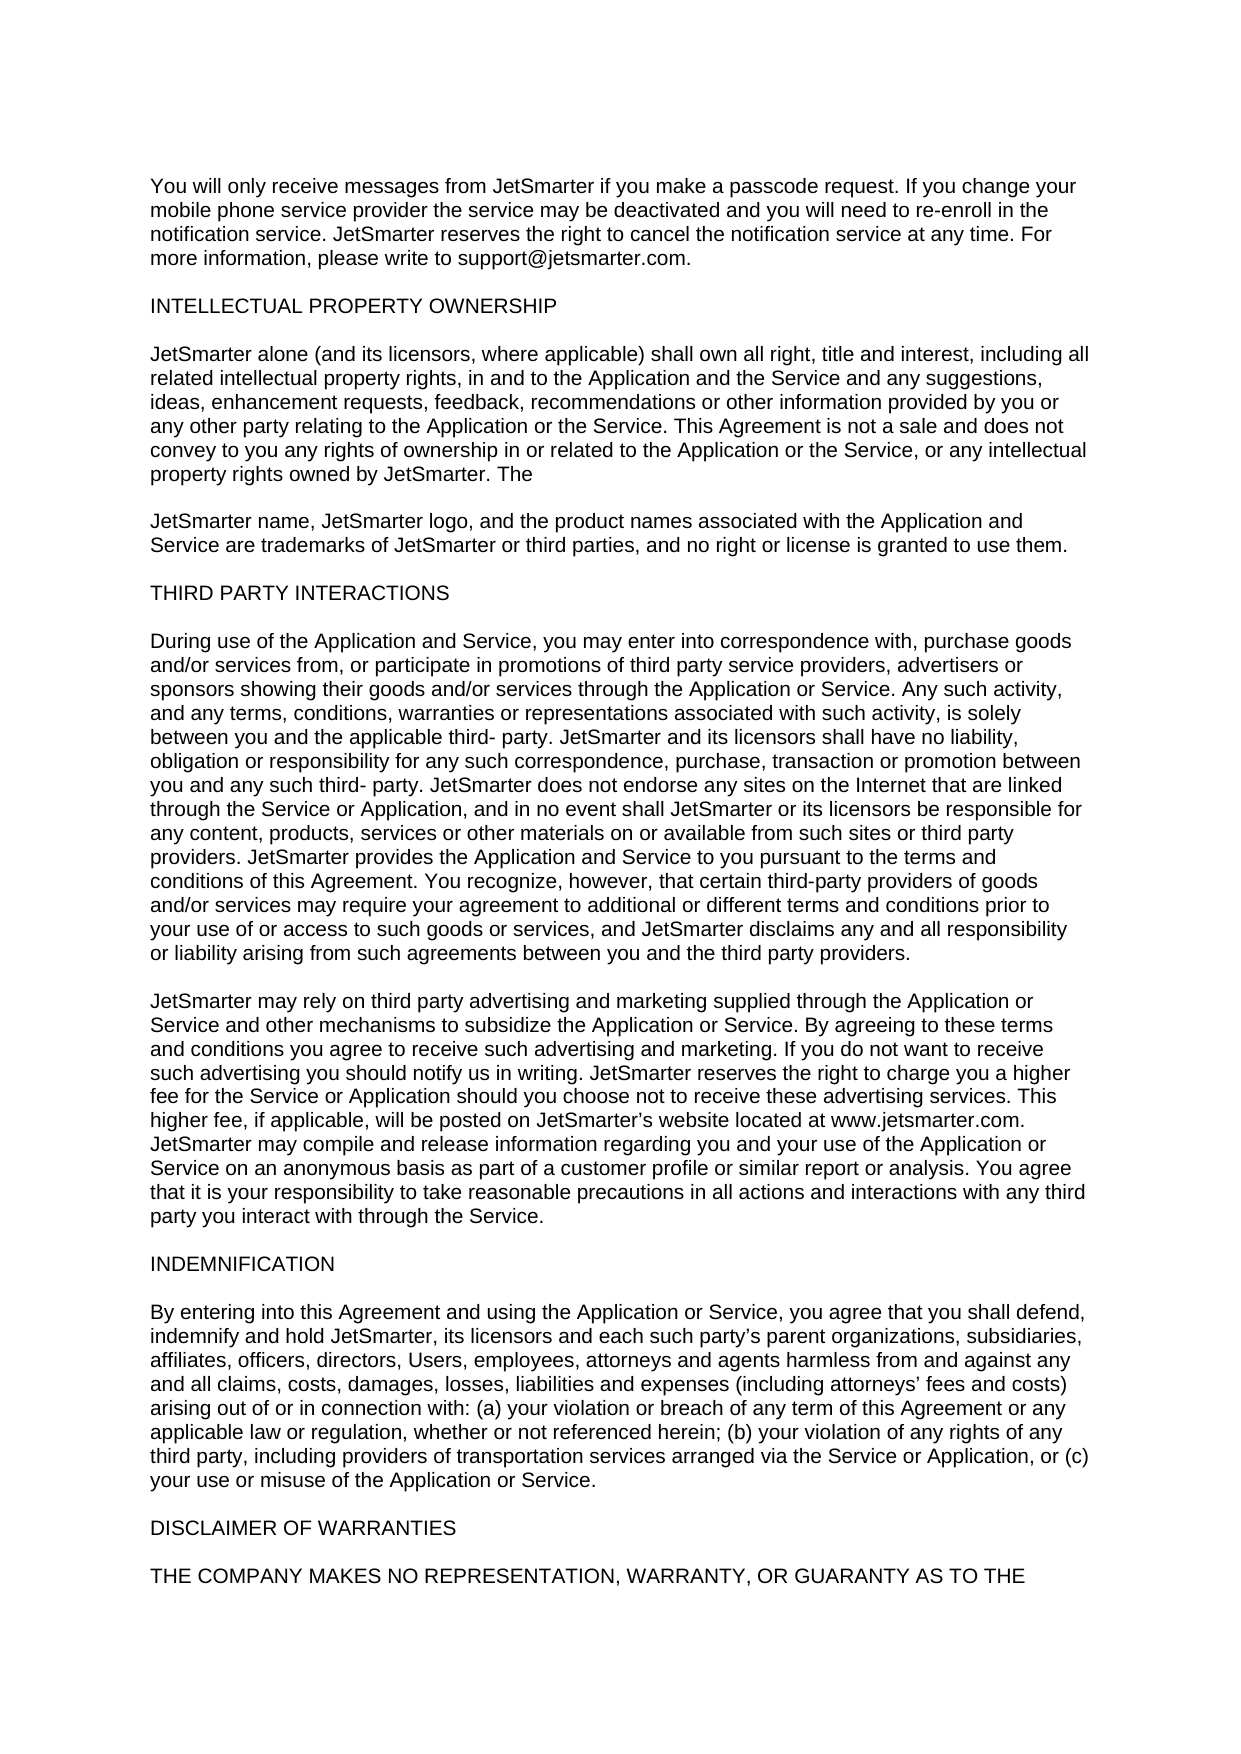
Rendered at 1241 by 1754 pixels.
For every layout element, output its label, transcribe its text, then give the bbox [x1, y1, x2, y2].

text INTELLECTUAL PROPERTY OWNERSHIP [150, 294, 1090, 318]
text INDEMNIFICATION [150, 1252, 1090, 1276]
text DISCLAIMER OF WARRANTIES [150, 1516, 1090, 1539]
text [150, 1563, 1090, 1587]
text During use of the Application and Service, you may enter into correspondence with, purchase goods and/or services from, or participate in promotions of third party service providers, advertisers or sponsors showing their goods and/or services through the Application or Service. Any such activity, and any terms, conditions, warranties or representations associated with such activity, is solely between you and the applicable third- party. JetSmarter and its licensors shall have no liability, obligation or responsibility for any such correspondence, purchase, transaction or promotion between you and any such third- party. JetSmarter does not endorse any sites on the Internet that are linked through the Service or Application, and in no event shall JetSmarter or its licensors be responsible for any content, products, services or other materials on or available from such sites or third party providers. JetSmarter provides the Application and Service to you pursuant to the terms and conditions of this Agreement. You recognize, however, that certain third-party providers of goods and/or services may require your agreement to additional or different terms and conditions prior to your use of or access to such goods or services, and JetSmarter disclaims any and all responsibility or liability arising from such agreements between you and the third party providers. [150, 629, 1090, 964]
text JetSmarter may rely on third party advertising and marketing supplied through the Application or Service and other mechanisms to subsidize the Application or Service. By agreeing to these terms and conditions you agree to receive such advertising and marketing. If you do not want to receive such advertising you should notify us in writing. JetSmarter reserves the right to charge you a higher fee for the Service or Application should you choose not to receive these advertising services. This higher fee, if applicable, will be posted on JetSmarter’s website located at www.jetsmarter.com. JetSmarter may compile and release information regarding you and your use of the Application or Service on an anonymous basis as part of a customer profile or similar report or analysis. You agree that it is your responsibility to take reasonable precautions in all actions and interactions with any third party you interact with through the Service. [150, 988, 1090, 1228]
text THIRD PARTY INTERACTIONS [150, 581, 1090, 605]
text JetSmarter alone (and its licensors, where applicable) shall own all right, title and interest, including all related intellectual property rights, in and to the Application and the Service and any suggestions, ideas, enhancement requests, feedback, recommendations or other information provided by you or any other party relating to the Application or the Service. This Agreement is not a sale and does not convey to you any rights of ownership in or related to the Application or the Service, or any intellectual property rights owned by JetSmarter. The [150, 342, 1090, 485]
text By entering into this Agreement and using the Application or Service, you agree that you shall defend, indemnify and hold JetSmarter, its licensors and each such party’s parent organizations, subsidiaries, affiliates, officers, directors, Users, employees, attorneys and agents harmless from and against any and all claims, costs, damages, losses, liabilities and expenses (including attorneys’ fees and costs) arising out of or in connection with: (a) your violation or breach of any term of this Agreement or any applicable law or regulation, whether or not referenced herein; (b) your violation of any rights of any third party, including providers of transportation services arranged via the Service or Application, or (c) your use or misuse of the Application or Service. [150, 1300, 1090, 1492]
text You will only receive messages from JetSmarter if you make a passcode request. If you change your mobile phone service provider the service may be deactivated and you will need to re-enroll in the notification service. JetSmarter reserves the right to cancel the notification service at any time. For more information, please write to support@jetsmarter.com. [150, 174, 1090, 270]
text JetSmarter name, JetSmarter logo, and the product names associated with the Application and Service are trademarks of JetSmarter or third parties, and no right or license is granted to use them. [150, 509, 1090, 557]
